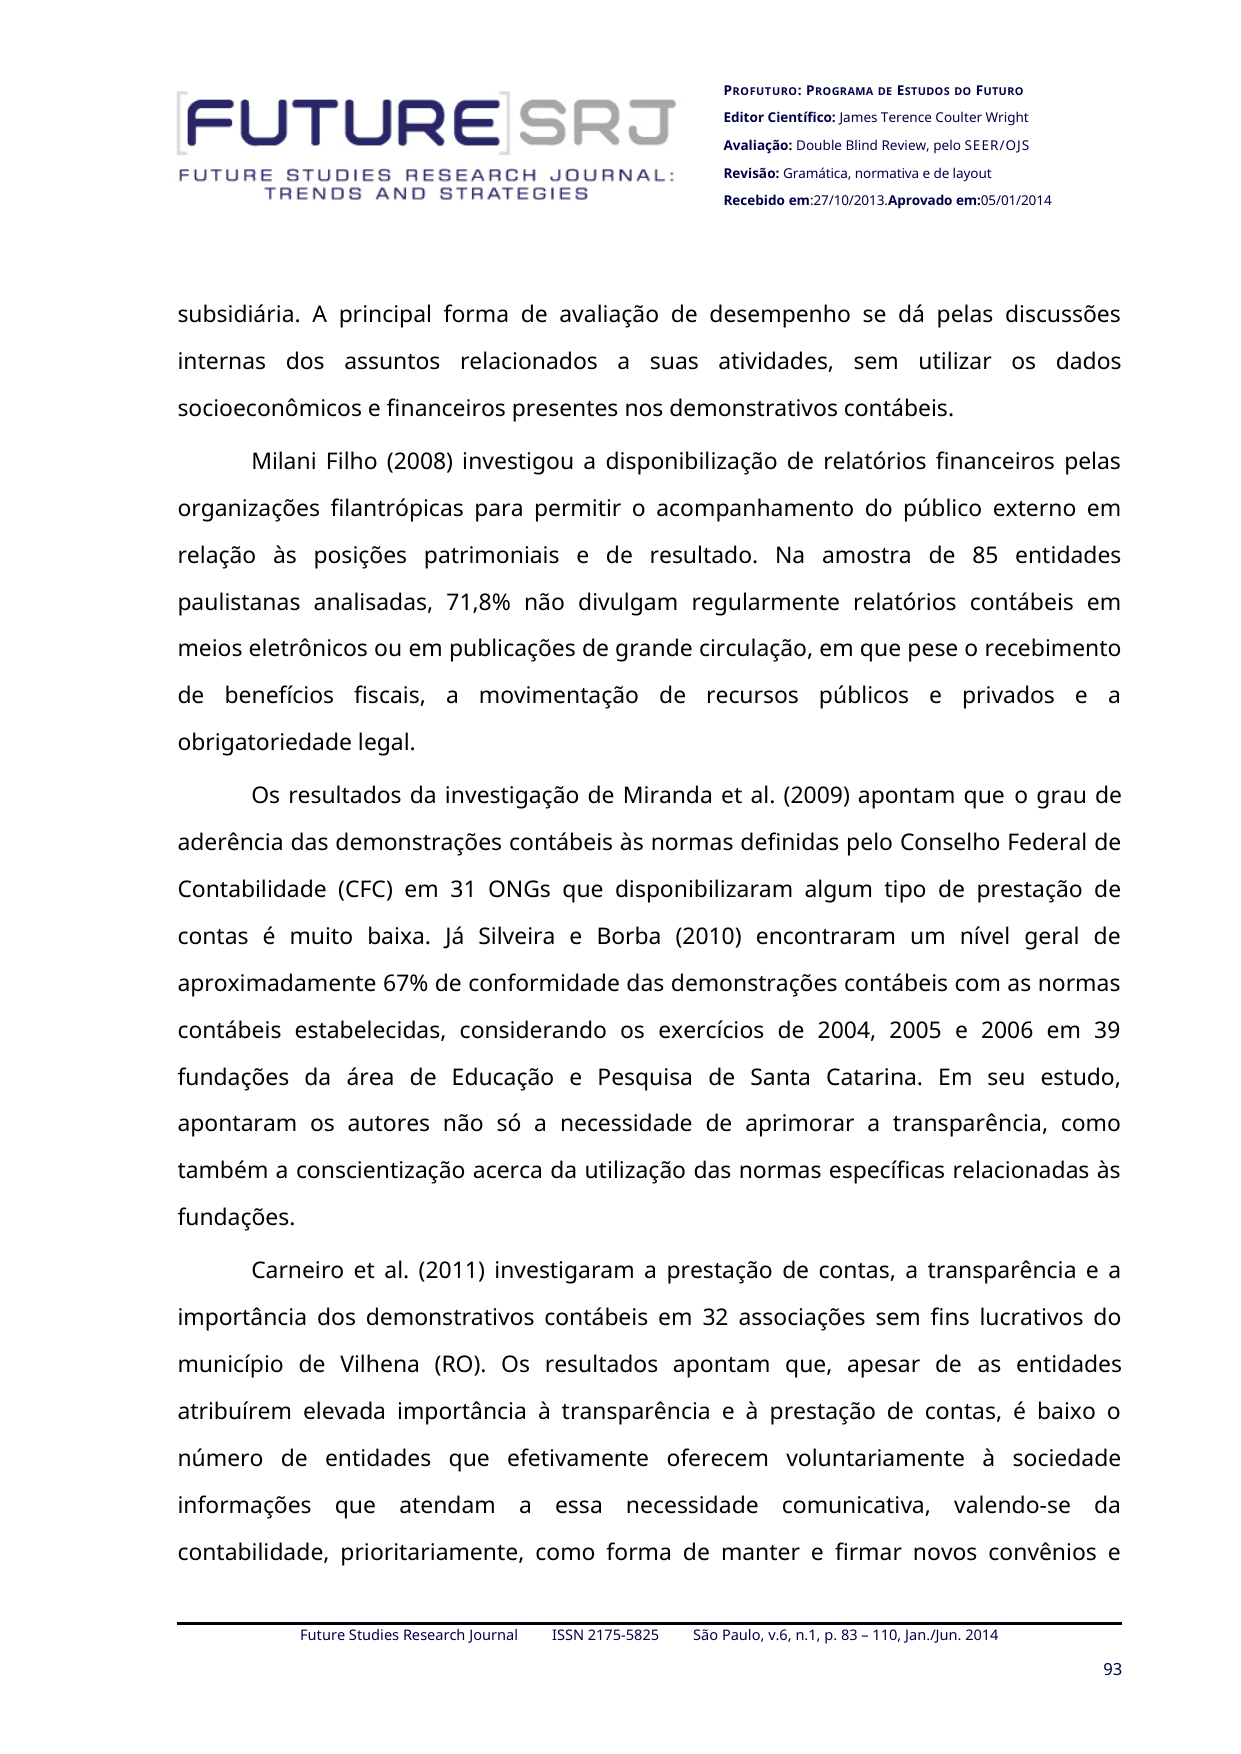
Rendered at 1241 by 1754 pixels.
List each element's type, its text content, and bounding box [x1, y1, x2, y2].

text Os resultados da investigação de Miranda et al. (2009) apontam que o grau de aderência das demonstrações contábeis às normas definidas pelo Conselho Federal de Contabilidade (CFC) em 31 ONGs que disponibilizaram algum tipo de prestação de contas é muito baixa. Já Silveira e Borba (2010) encontraram um nível geral de aproximadamente 67% de conformidade das demonstrações contábeis com as normas contábeis estabelecidas, considerando os exercícios de 2004, 2005 e 2006 em 39 fundações da área de Educação e Pesquisa de Santa Catarina. Em seu estudo, apontaram os autores não só a necessidade de aprimorar a transparência, como também a conscientização acerca da utilização das normas específicas relacionadas às fundações. [177, 779, 1122, 1232]
text Milani Filho (2008) investigou a disponibilização de relatórios financeiros pelas organizações filantrópicas para permitir o acompanhamento do público externo em relação às posições patrimoniais e de resultado. Na amostra de 85 entidades paulistanas analisadas, 71,8% não divulgam regularmente relatórios contábeis em meios eletrônicos ou em publicações de grande circulação, em que pese o recebimento de benefícios fiscais, a movimentação de recursos públicos e privados e a obrigatoriedade legal. [177, 445, 1122, 757]
picture [165, 89, 688, 202]
